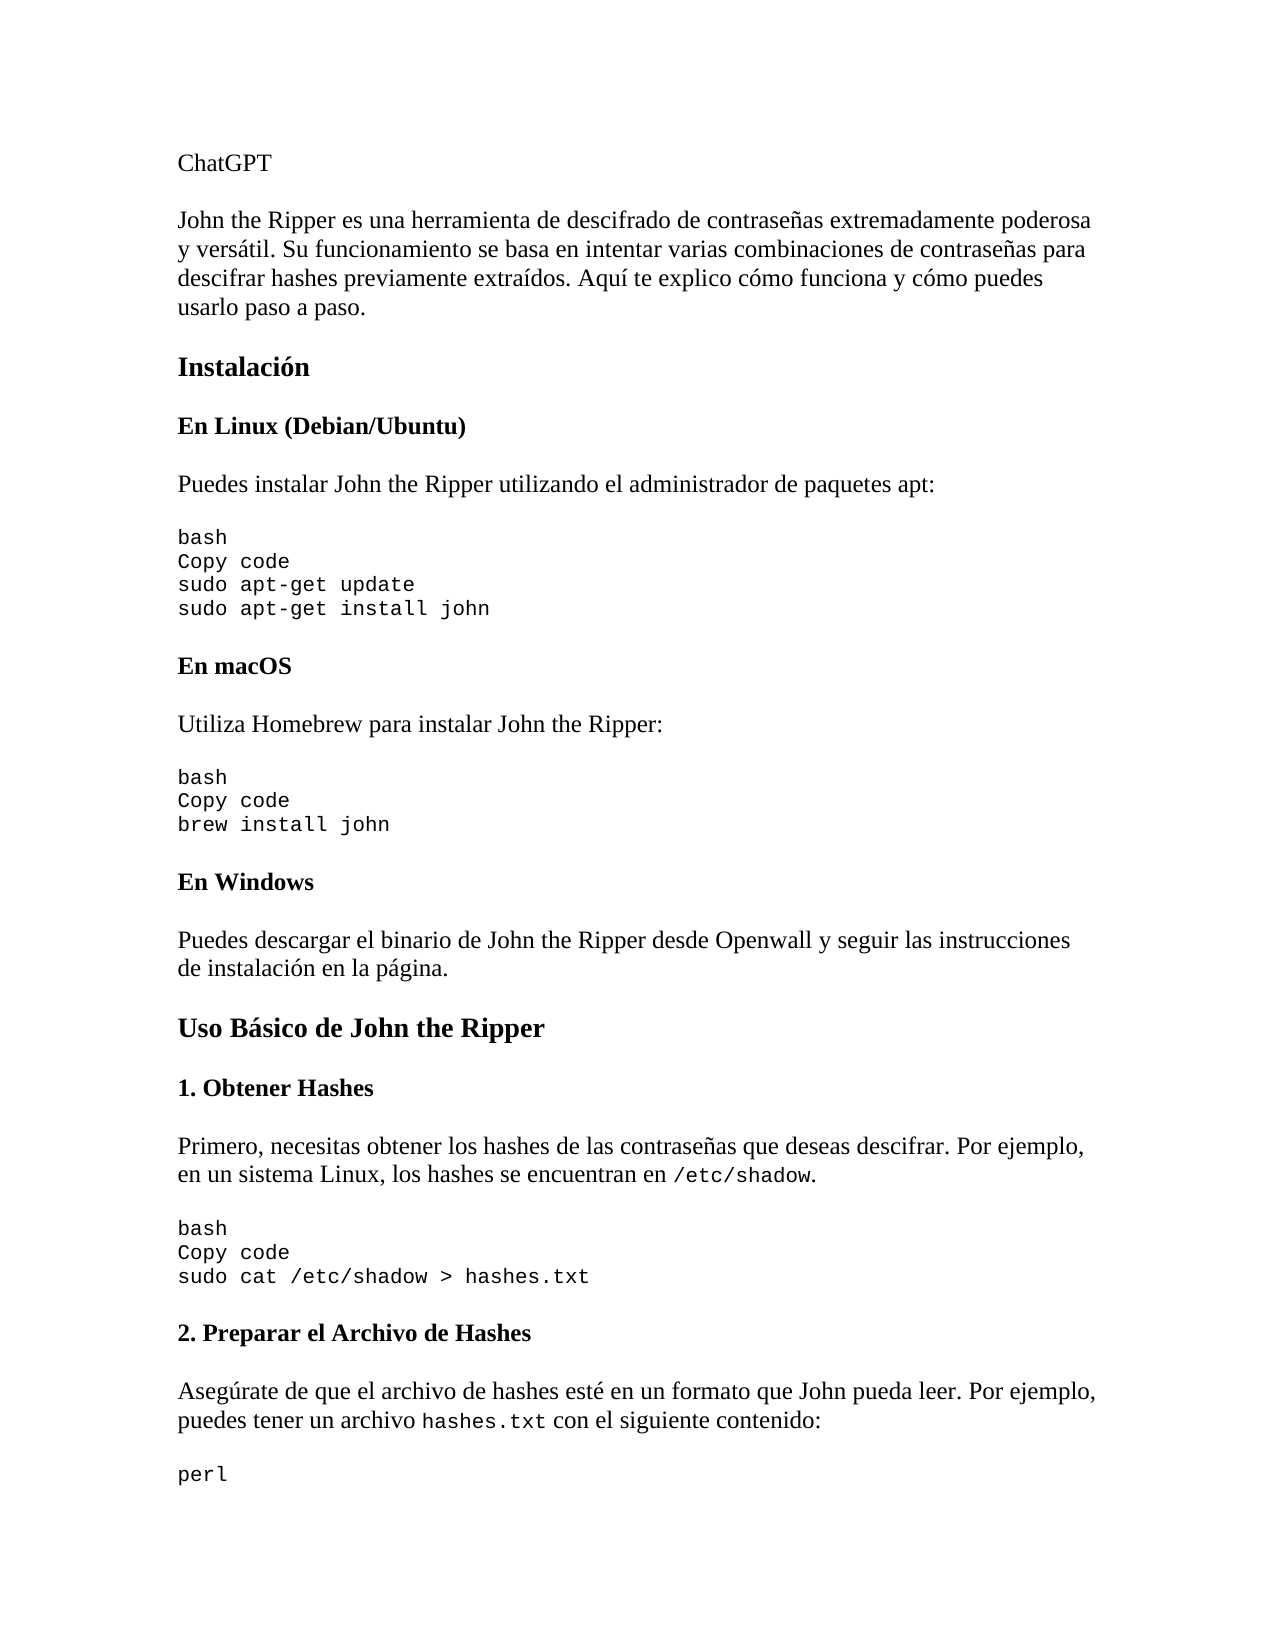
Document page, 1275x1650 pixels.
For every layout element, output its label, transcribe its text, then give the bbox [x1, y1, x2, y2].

text Asegúrate de que el archivo de hashes esté en un formato que John pueda leer. Por ejemplo, puedes tener un archivo hashes.txt con el siguiente contenido: [177, 1376, 1098, 1435]
text 2. Preparar el Archivo de Hashes [177, 1318, 1098, 1347]
text Utiliza Homebrew para instalar John the Ripper: [177, 709, 1098, 737]
text Uso Básico de John the Ripper [177, 1011, 1098, 1044]
text Puedes instalar John the Ripper utilizando el administrador de paquetes apt: [177, 469, 1098, 498]
text En Windows [177, 867, 1098, 896]
text Copy code [177, 790, 1098, 814]
text bash [177, 1218, 1098, 1242]
text Puedes descargar el binario de John the Ripper desde Openwall y seguir las instrucciones de instalación en la página. [177, 925, 1098, 982]
text sudo apt-get install john [177, 598, 1098, 622]
text bash [177, 527, 1098, 551]
text perl [177, 1464, 1098, 1487]
text ChatGPT [177, 148, 1098, 176]
text Copy code [177, 1242, 1098, 1266]
text En Linux (Debian/Ubuntu) [177, 411, 1098, 440]
text En macOS [177, 651, 1098, 679]
text sudo apt-get update [177, 574, 1098, 598]
text Primero, necesitas obtener los hashes de las contraseñas que deseas descifrar. Por ejemplo, en un sistema Linux, los hashes se encuentran en /etc/shadow. [177, 1131, 1098, 1189]
text Instalación [177, 350, 1098, 382]
text 1. Obtener Hashes [177, 1073, 1098, 1102]
text Copy code [177, 551, 1098, 574]
text John the Ripper es una herramienta de descifrado de contraseñas extremadamente poderosa y versátil. Su funcionamiento se basa en intentar varias combinaciones de contraseñas para descifrar hashes previamente extraídos. Aquí te explico cómo funciona y cómo puedes usarlo paso a paso. [177, 206, 1098, 321]
text brew install john [177, 814, 1098, 838]
text sudo cat /etc/shadow > hashes.txt [177, 1266, 1098, 1289]
text bash [177, 767, 1098, 790]
